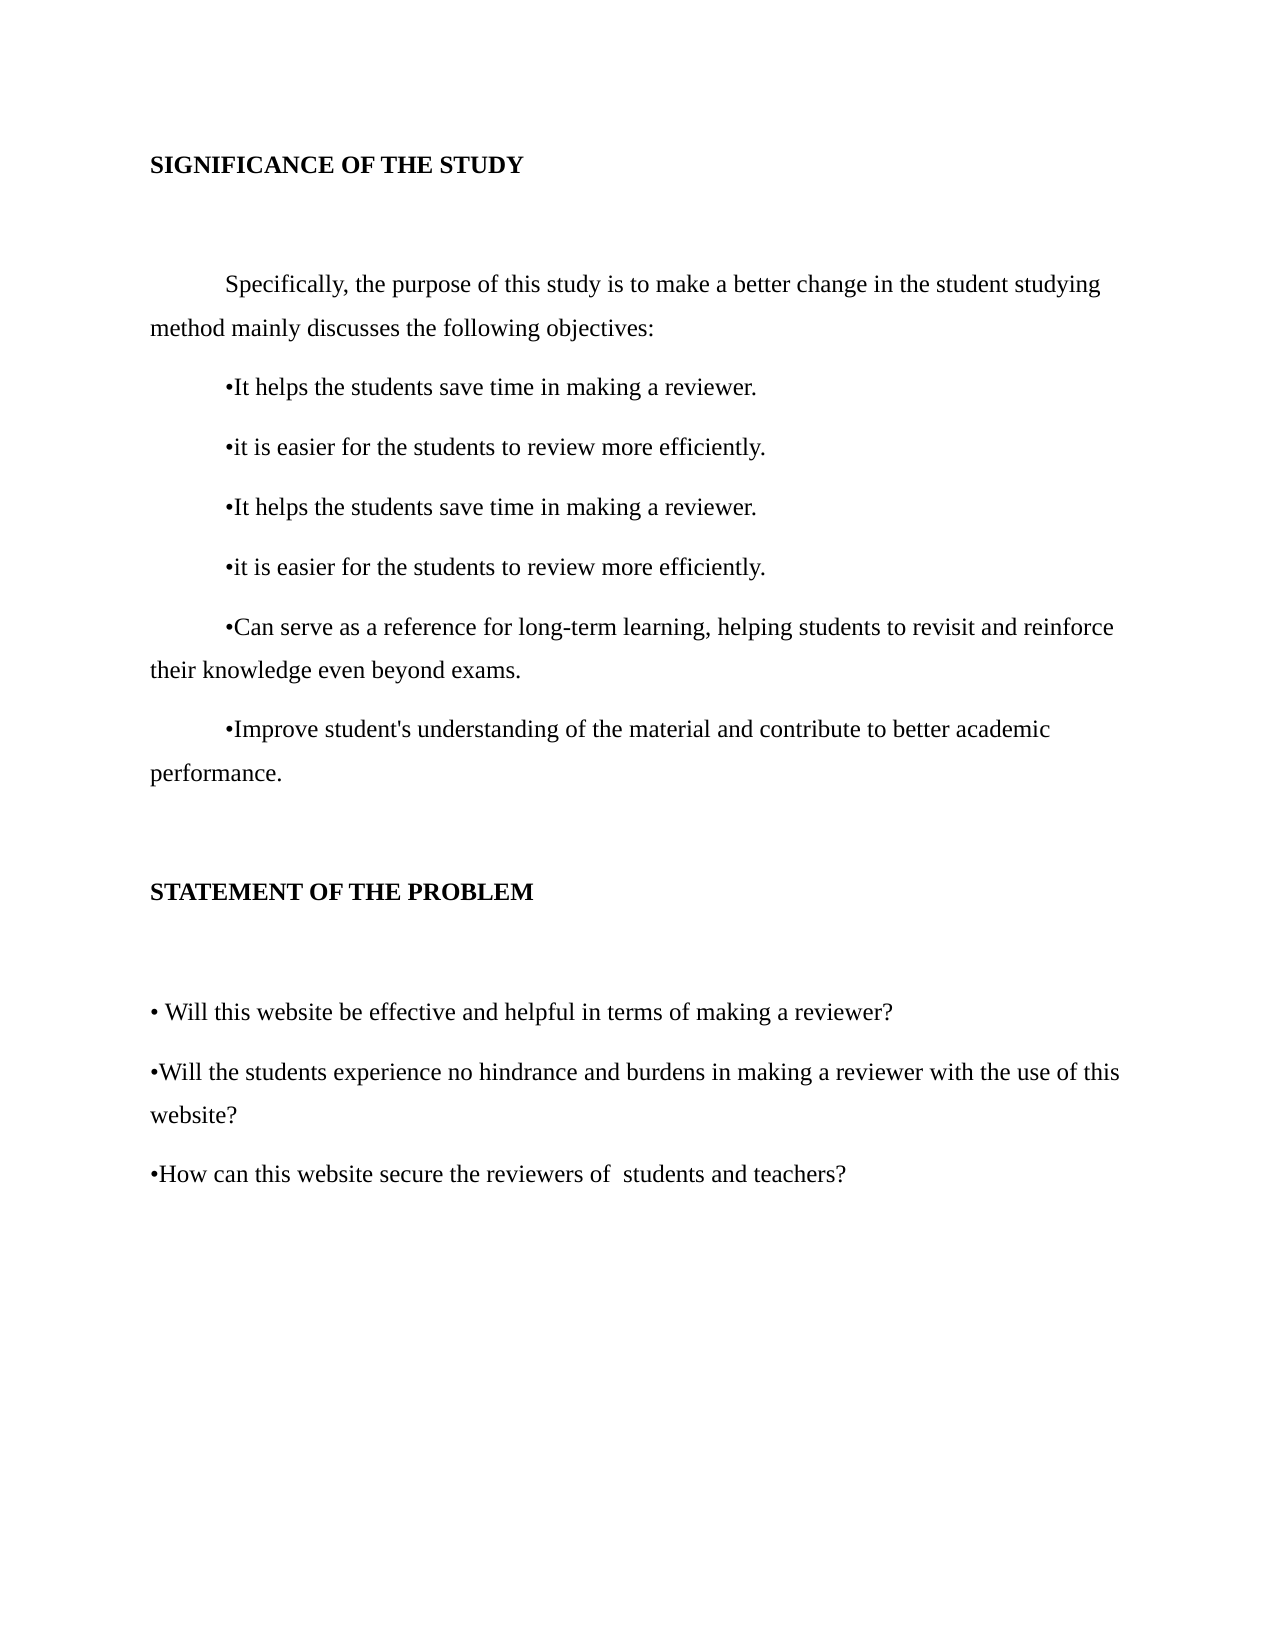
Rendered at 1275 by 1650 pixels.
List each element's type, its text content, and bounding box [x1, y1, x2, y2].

text • Will this website be effective and helpful in terms of making a reviewer? [150, 997, 1125, 1026]
text •Can serve as a reference for long-term learning, helping students to revisit and reinforce their knowledge even beyond exams. [150, 612, 1125, 683]
text •Will the students experience no hindrance and burdens in making a reviewer with the use of this website? [150, 1057, 1125, 1128]
text •Improve student's understanding of the material and contribute to better academic performance. [150, 714, 1125, 786]
text •it is easier for the students to review more efficiently. [150, 432, 1125, 461]
text •it is easier for the students to review more efficiently. [150, 552, 1125, 581]
text STATEMENT OF THE PROBLEM [150, 877, 1125, 906]
text Specifically, the purpose of this study is to make a better change in the student studying method mainly discusses the following objectives: [150, 269, 1125, 341]
text •How can this website secure the reviewers of students and teachers? [150, 1159, 1125, 1188]
text SIGNIFICANCE OF THE STUDY [150, 150, 1125, 179]
text •It helps the students save time in making a reviewer. [150, 372, 1125, 401]
text •It helps the students save time in making a reviewer. [150, 492, 1125, 521]
